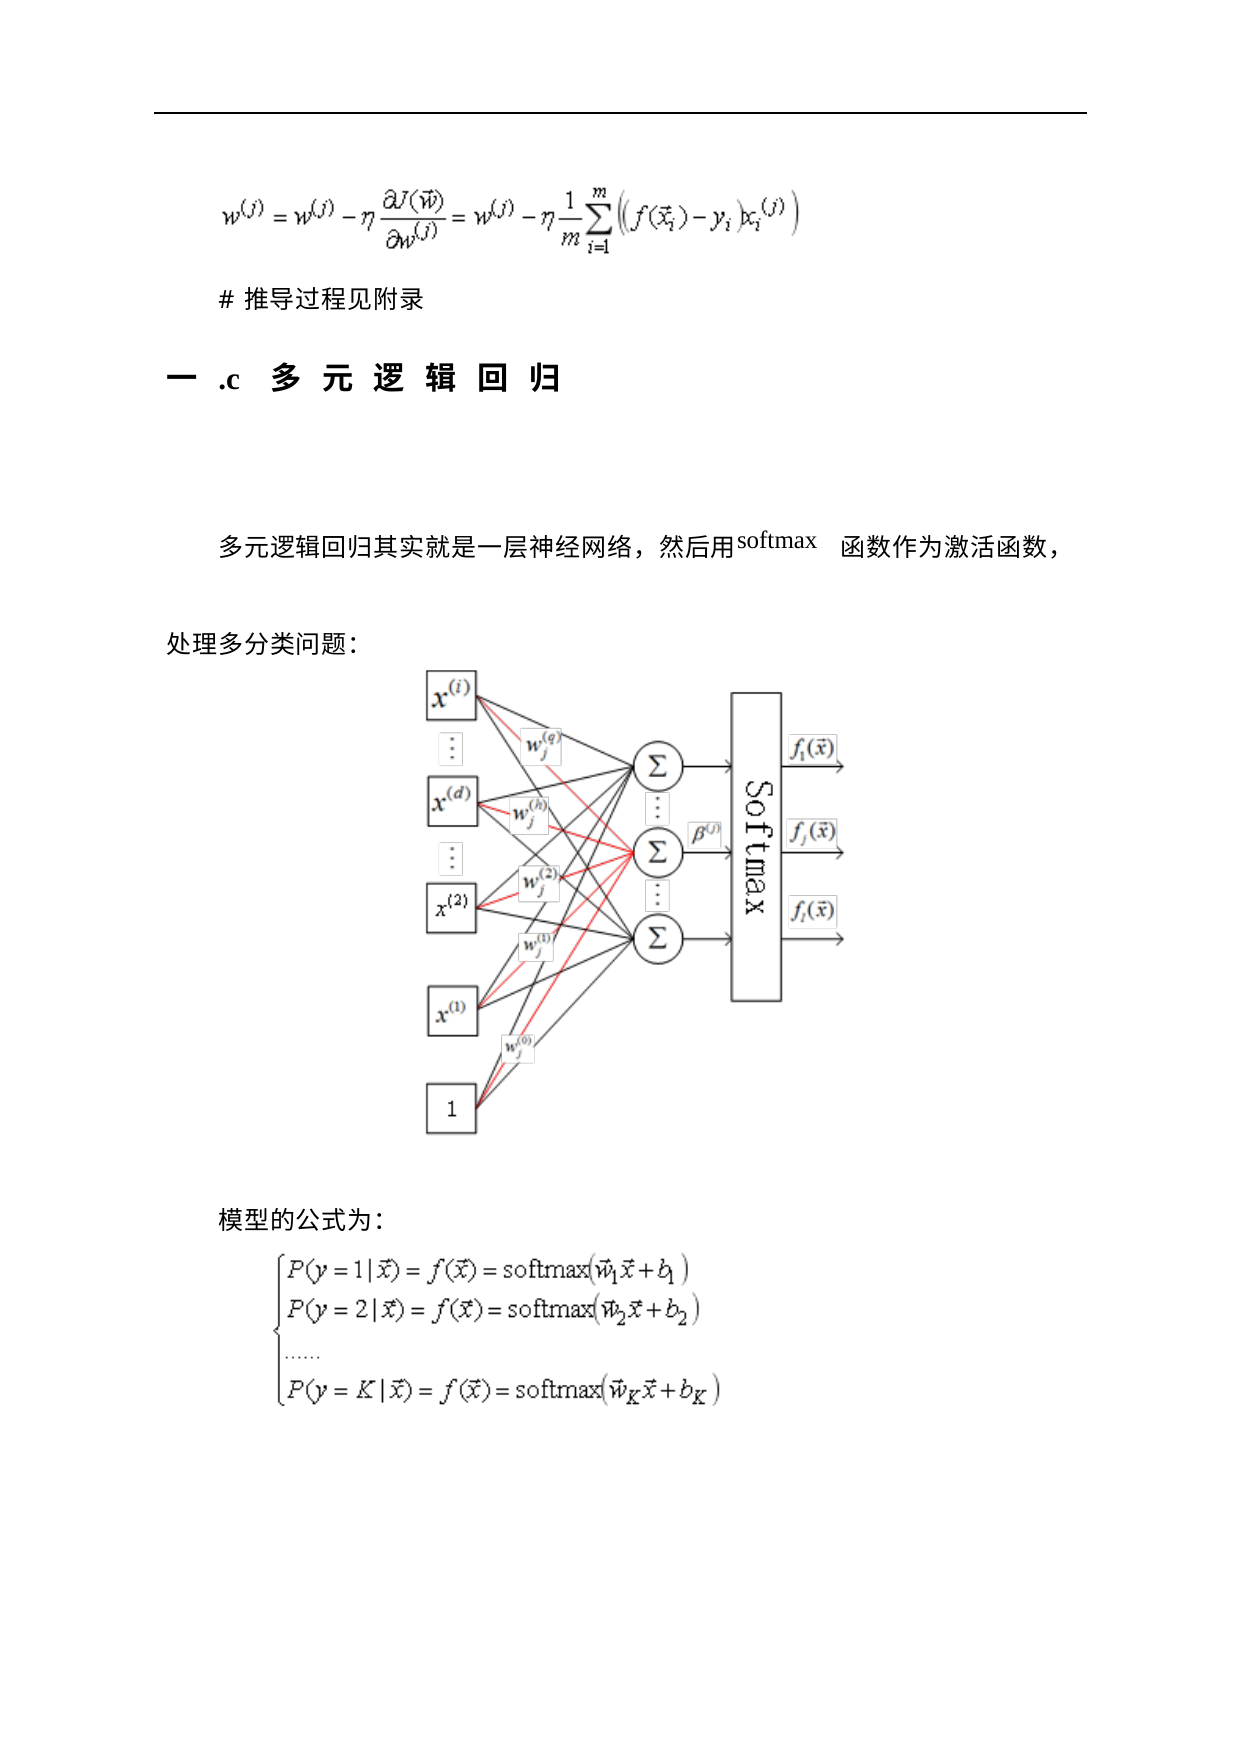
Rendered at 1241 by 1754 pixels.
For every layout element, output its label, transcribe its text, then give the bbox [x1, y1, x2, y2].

picture [269, 1248, 724, 1414]
picture [425, 670, 855, 1137]
text #推导过程见附录 [166, 274, 1074, 322]
text 多元逻辑回归 [166, 351, 1074, 400]
picture [218, 177, 803, 260]
text 多元逻辑回归其实就是一层神经网络，然后用softmax函数作为激活函数，处理多分类问题： [166, 477, 1074, 670]
text 模型的公式为： [166, 1152, 1074, 1249]
